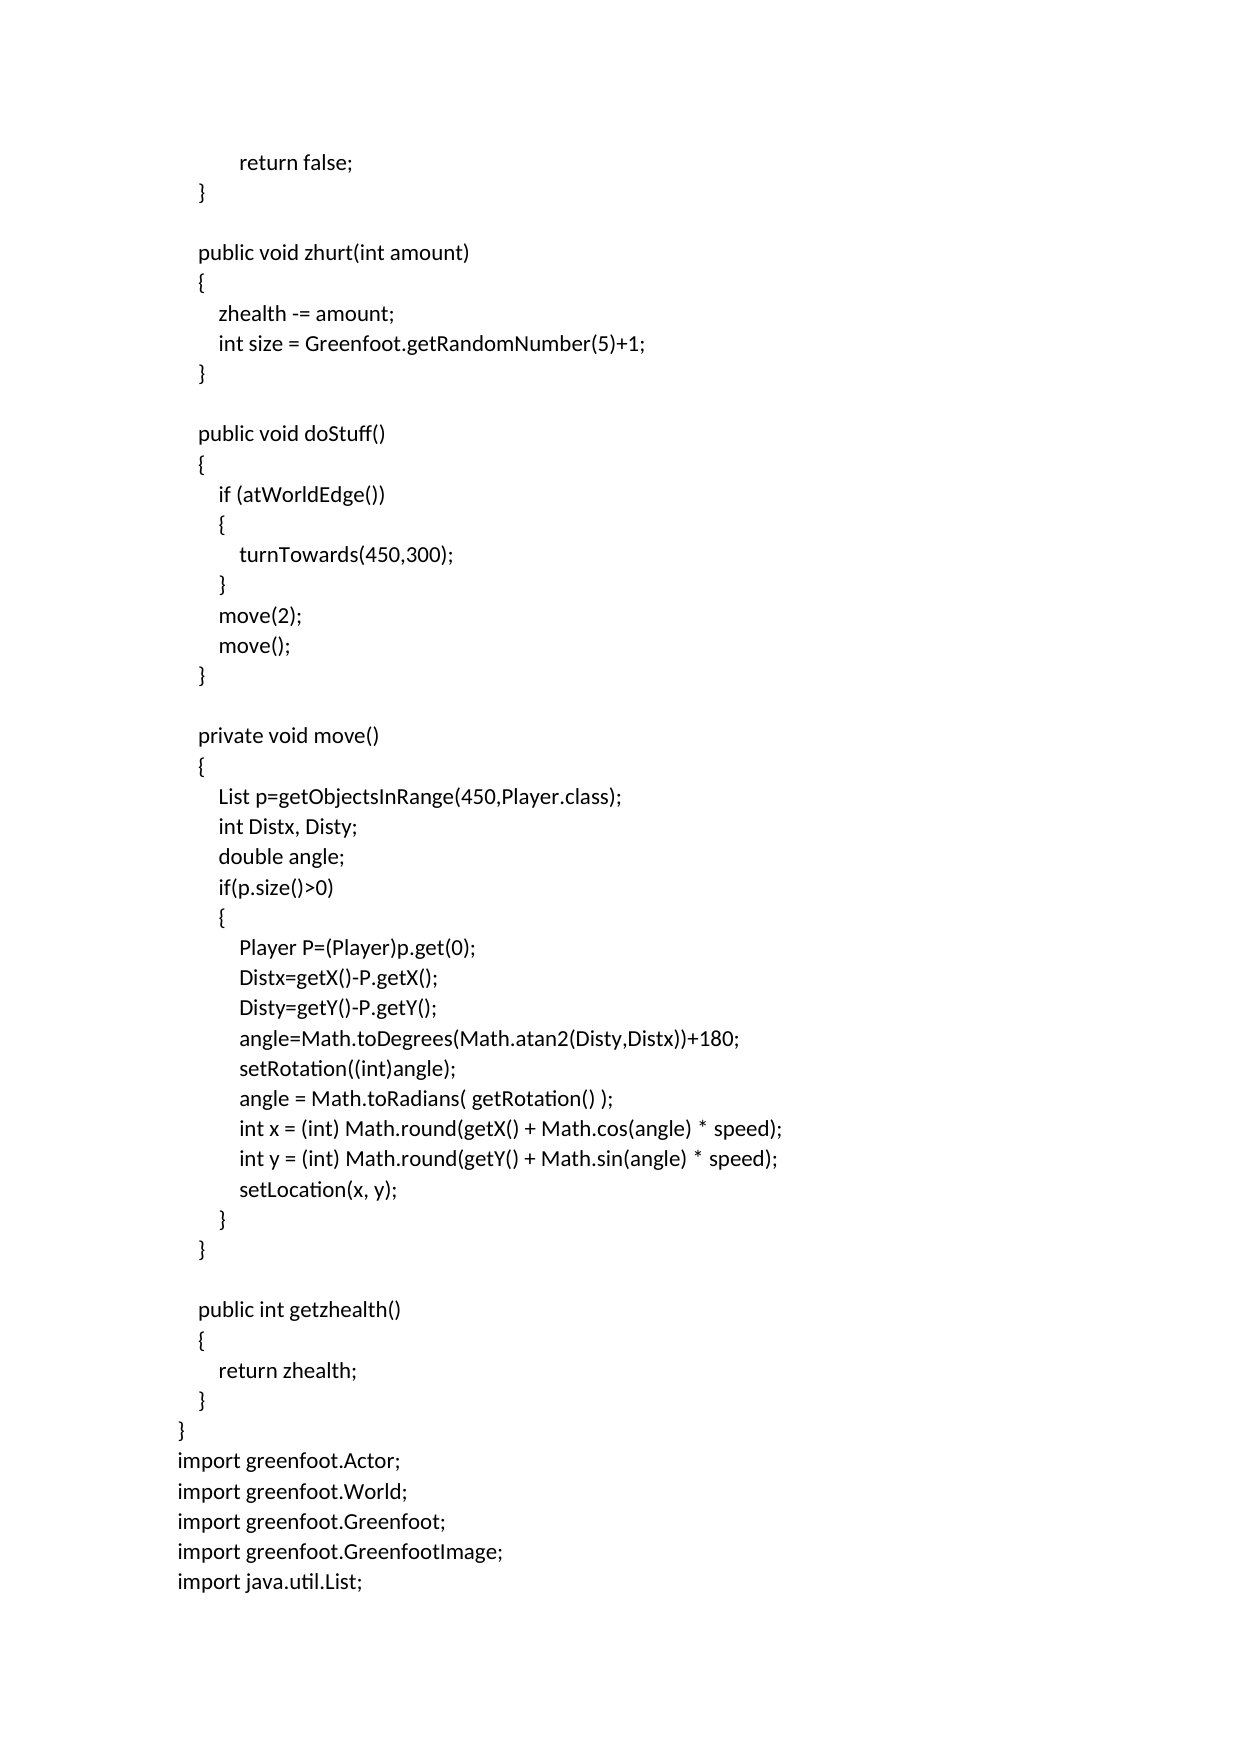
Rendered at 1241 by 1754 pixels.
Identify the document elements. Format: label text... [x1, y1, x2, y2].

text import greenfoot.GreenfootImage; [177, 1537, 1063, 1565]
text int x = (int) Math.round(getX() + Math.cos(angle) * speed); [177, 1114, 1063, 1142]
text zhealth -= amount; [177, 299, 1063, 327]
text angle=Math.toDegrees(Math.atan2(Disty,Distx))+180; [177, 1024, 1063, 1052]
text angle = Math.toRadians( getRotation() ); [177, 1084, 1063, 1112]
text import greenfoot.Actor; [177, 1447, 1063, 1474]
text double angle; [177, 842, 1063, 870]
text public int getzhealth() [177, 1296, 1063, 1323]
text import greenfoot.Greenfoot; [177, 1507, 1063, 1535]
text } [177, 1386, 1063, 1414]
text public void zhurt(int amount) [177, 238, 1063, 266]
text return false; [177, 148, 1063, 176]
text } [177, 1235, 1063, 1263]
text Player P=(Player)p.get(0); [177, 933, 1063, 961]
text private void move() [177, 722, 1063, 749]
text { [177, 903, 1063, 931]
text turnTowards(450,300); [177, 540, 1063, 568]
text int y = (int) Math.round(getY() + Math.sin(angle) * speed); [177, 1144, 1063, 1172]
text move(2); [177, 601, 1063, 629]
text import greenfoot.World; [177, 1477, 1063, 1505]
text if (atWorldEdge()) [177, 480, 1063, 508]
text if(p.size()>0) [177, 873, 1063, 901]
text } [177, 359, 1063, 387]
text Disty=getY()-P.getY(); [177, 993, 1063, 1021]
text } [177, 1205, 1063, 1233]
text { [177, 1326, 1063, 1354]
text int Distx, Disty; [177, 812, 1063, 840]
text } [177, 1416, 1063, 1444]
text move(); [177, 631, 1063, 659]
text { [177, 450, 1063, 478]
text setRotation((int)angle); [177, 1054, 1063, 1082]
text } [177, 661, 1063, 689]
text { [177, 510, 1063, 538]
text } [177, 571, 1063, 598]
text } [177, 178, 1063, 206]
text int size = Greenfoot.getRandomNumber(5)+1; [177, 329, 1063, 357]
text public void doStuff() [177, 419, 1063, 447]
text import java.util.List; [177, 1567, 1063, 1595]
text { [177, 268, 1063, 296]
text Distx=getX()-P.getX(); [177, 963, 1063, 991]
text return zhealth; [177, 1356, 1063, 1384]
text List p=getObjectsInRange(450,Player.class); [177, 782, 1063, 810]
text setLocation(x, y); [177, 1175, 1063, 1203]
text { [177, 752, 1063, 780]
